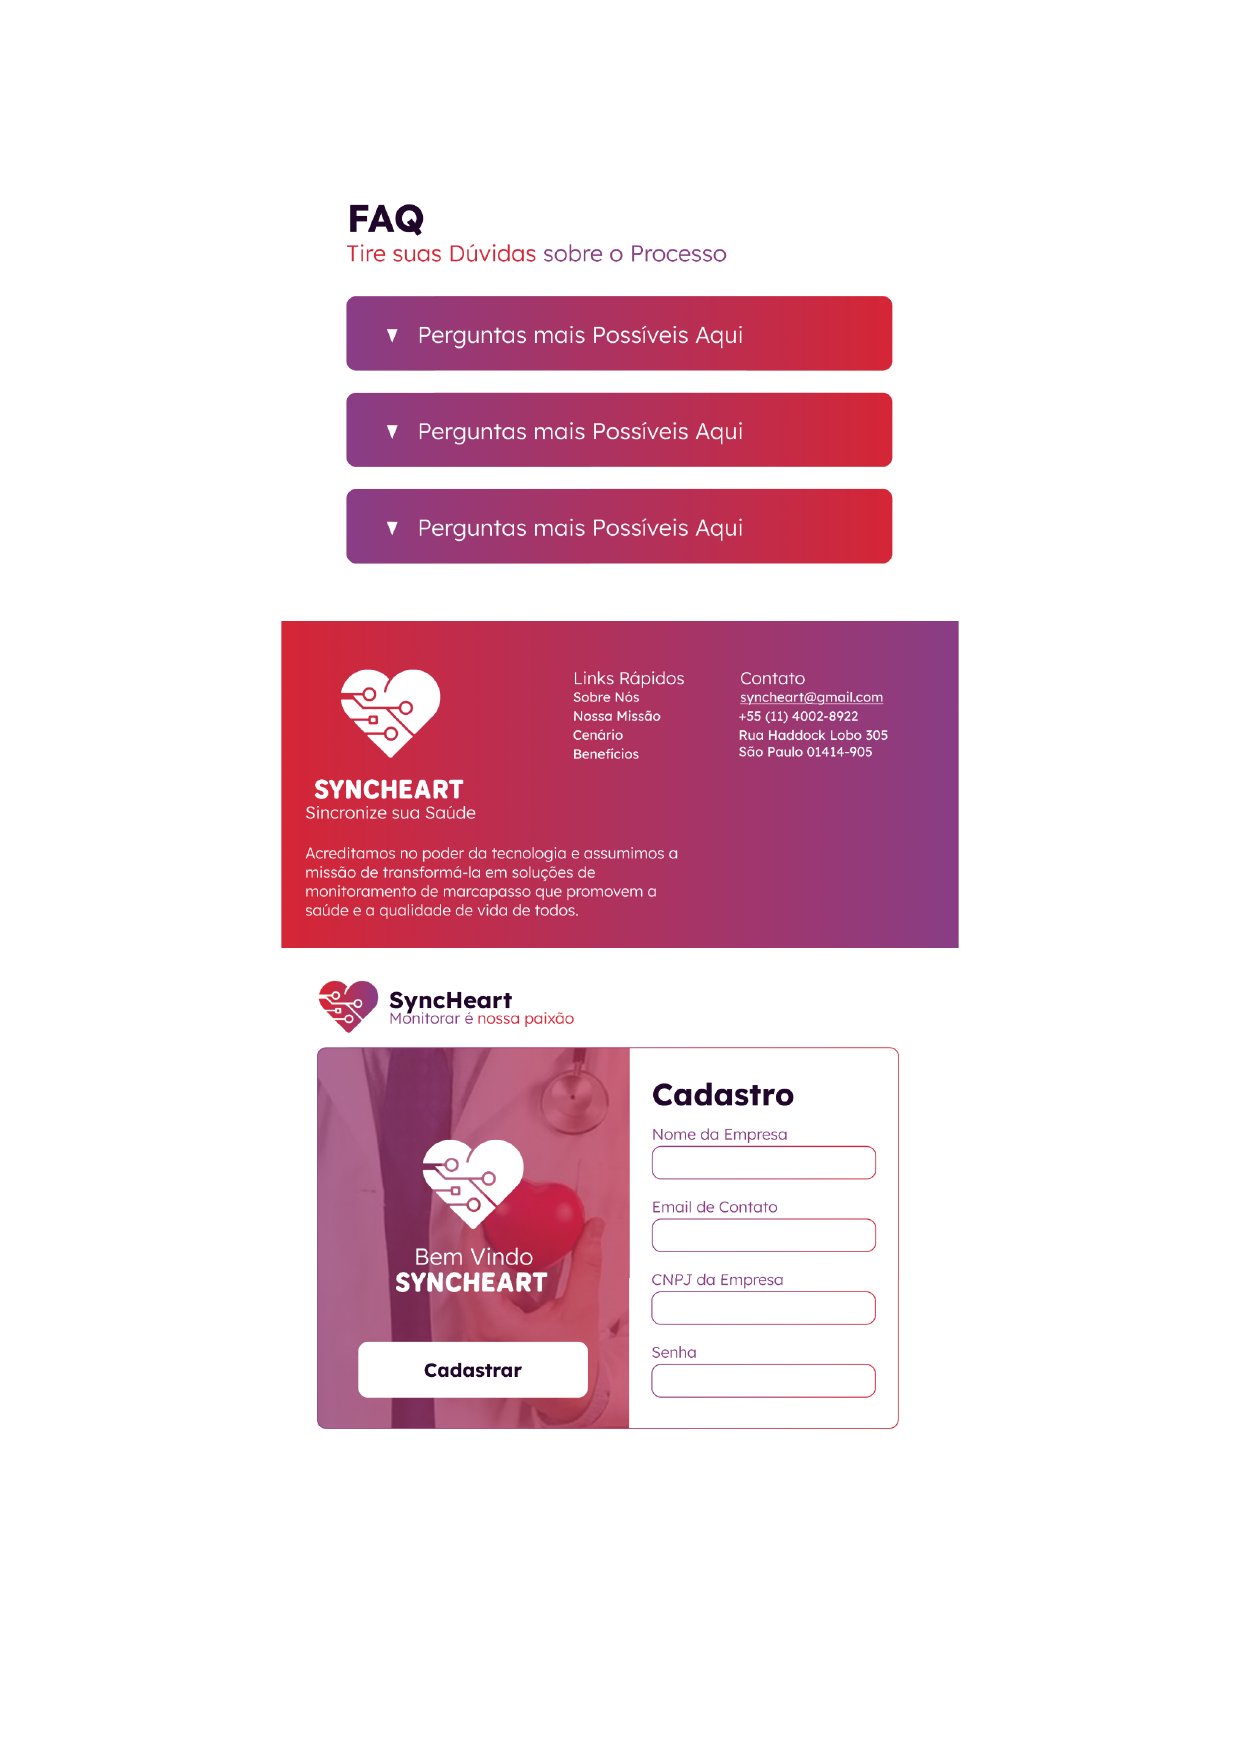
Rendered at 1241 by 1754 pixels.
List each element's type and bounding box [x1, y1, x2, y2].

picture [276, 966, 964, 1433]
picture [281, 621, 959, 948]
picture [283, 147, 957, 602]
